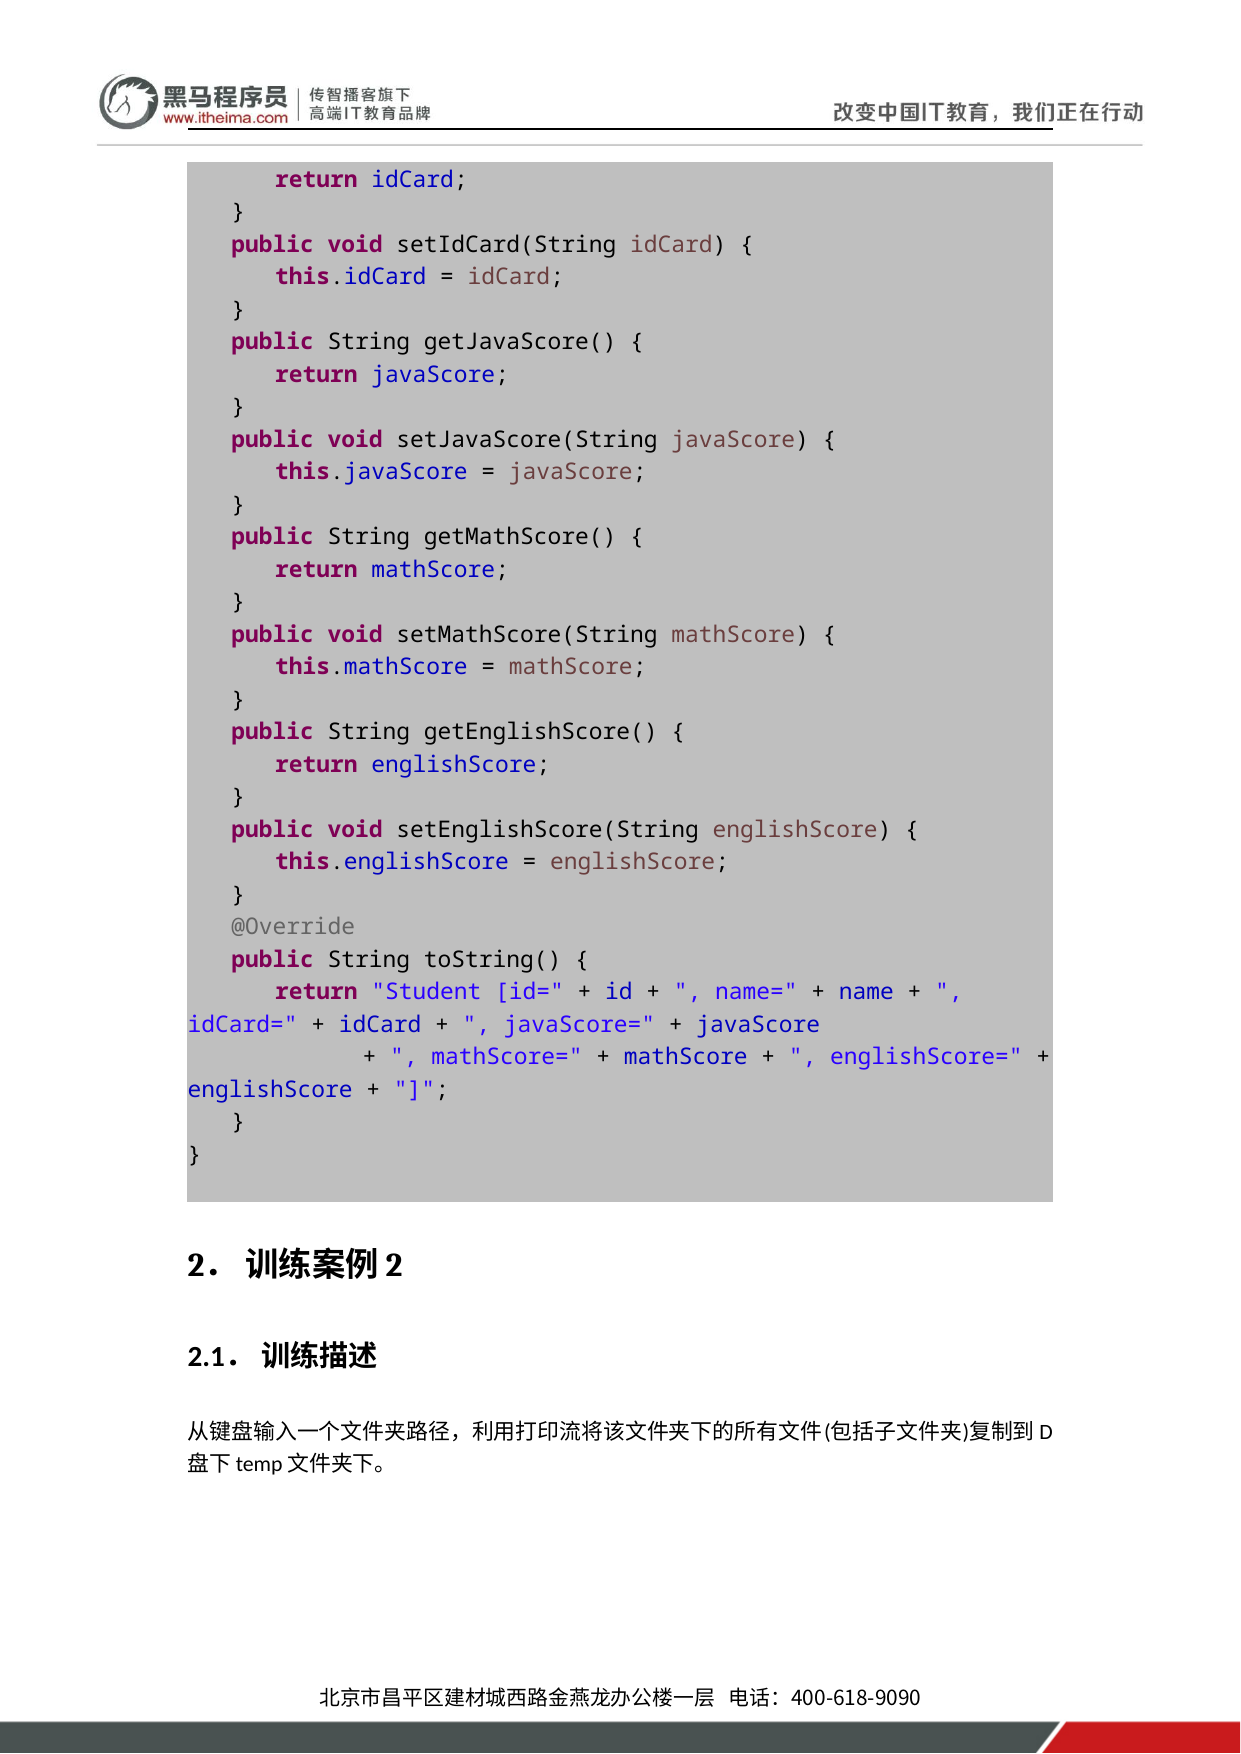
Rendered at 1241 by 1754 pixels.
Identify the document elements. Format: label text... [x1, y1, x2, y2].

text public void setJavaScore(String javaScore) { [187, 422, 1053, 454]
text this.englishScore = englishScore; [187, 844, 1053, 877]
text } [187, 1104, 1053, 1137]
text this.mathScore = mathScore; [187, 649, 1053, 682]
subtitle 训练描述 [187, 1321, 1053, 1386]
text return javaScore; [187, 357, 1053, 389]
text this.javaScore = javaScore; [187, 454, 1053, 487]
picture [0, 1662, 1241, 1753]
text } [187, 682, 1053, 714]
text } [187, 389, 1053, 422]
text return idCard; [187, 162, 1053, 194]
text } [187, 194, 1053, 227]
text return mathScore; [187, 552, 1053, 584]
text } [187, 877, 1053, 909]
text public void setIdCard(String idCard) { [187, 227, 1053, 259]
text } [187, 1137, 1053, 1169]
text @Override [187, 909, 1053, 942]
text return englishScore; [187, 747, 1053, 779]
text public String getEnglishScore() { [187, 714, 1053, 747]
text public void setEnglishScore(String englishScore) { [187, 812, 1053, 844]
text } [187, 584, 1053, 617]
text public String getJavaScore() { [187, 324, 1053, 357]
text } [187, 292, 1053, 324]
subtitle 训练案例2 [187, 1229, 1053, 1294]
text 从键盘输入一个文件夹路径，利用打印流将该文件夹下的所有文件(包括子文件夹)复制到D盘下temp文件夹下。 [187, 1413, 1053, 1478]
text public void setMathScore(String mathScore) { [187, 617, 1053, 649]
text } [187, 779, 1053, 812]
text public String getMathScore() { [187, 519, 1053, 552]
text this.idCard = idCard; [187, 259, 1053, 292]
text return "Student [id=" + id + ", name=" + name + ", idCard=" + idCard + ", javaScore=" + javaScore [187, 974, 1053, 1039]
text } [187, 487, 1053, 519]
picture [0, 3, 1241, 153]
text + ", mathScore=" + mathScore + ", englishScore=" + englishScore + "]"; [187, 1039, 1053, 1104]
text public String toString() { [187, 942, 1053, 974]
